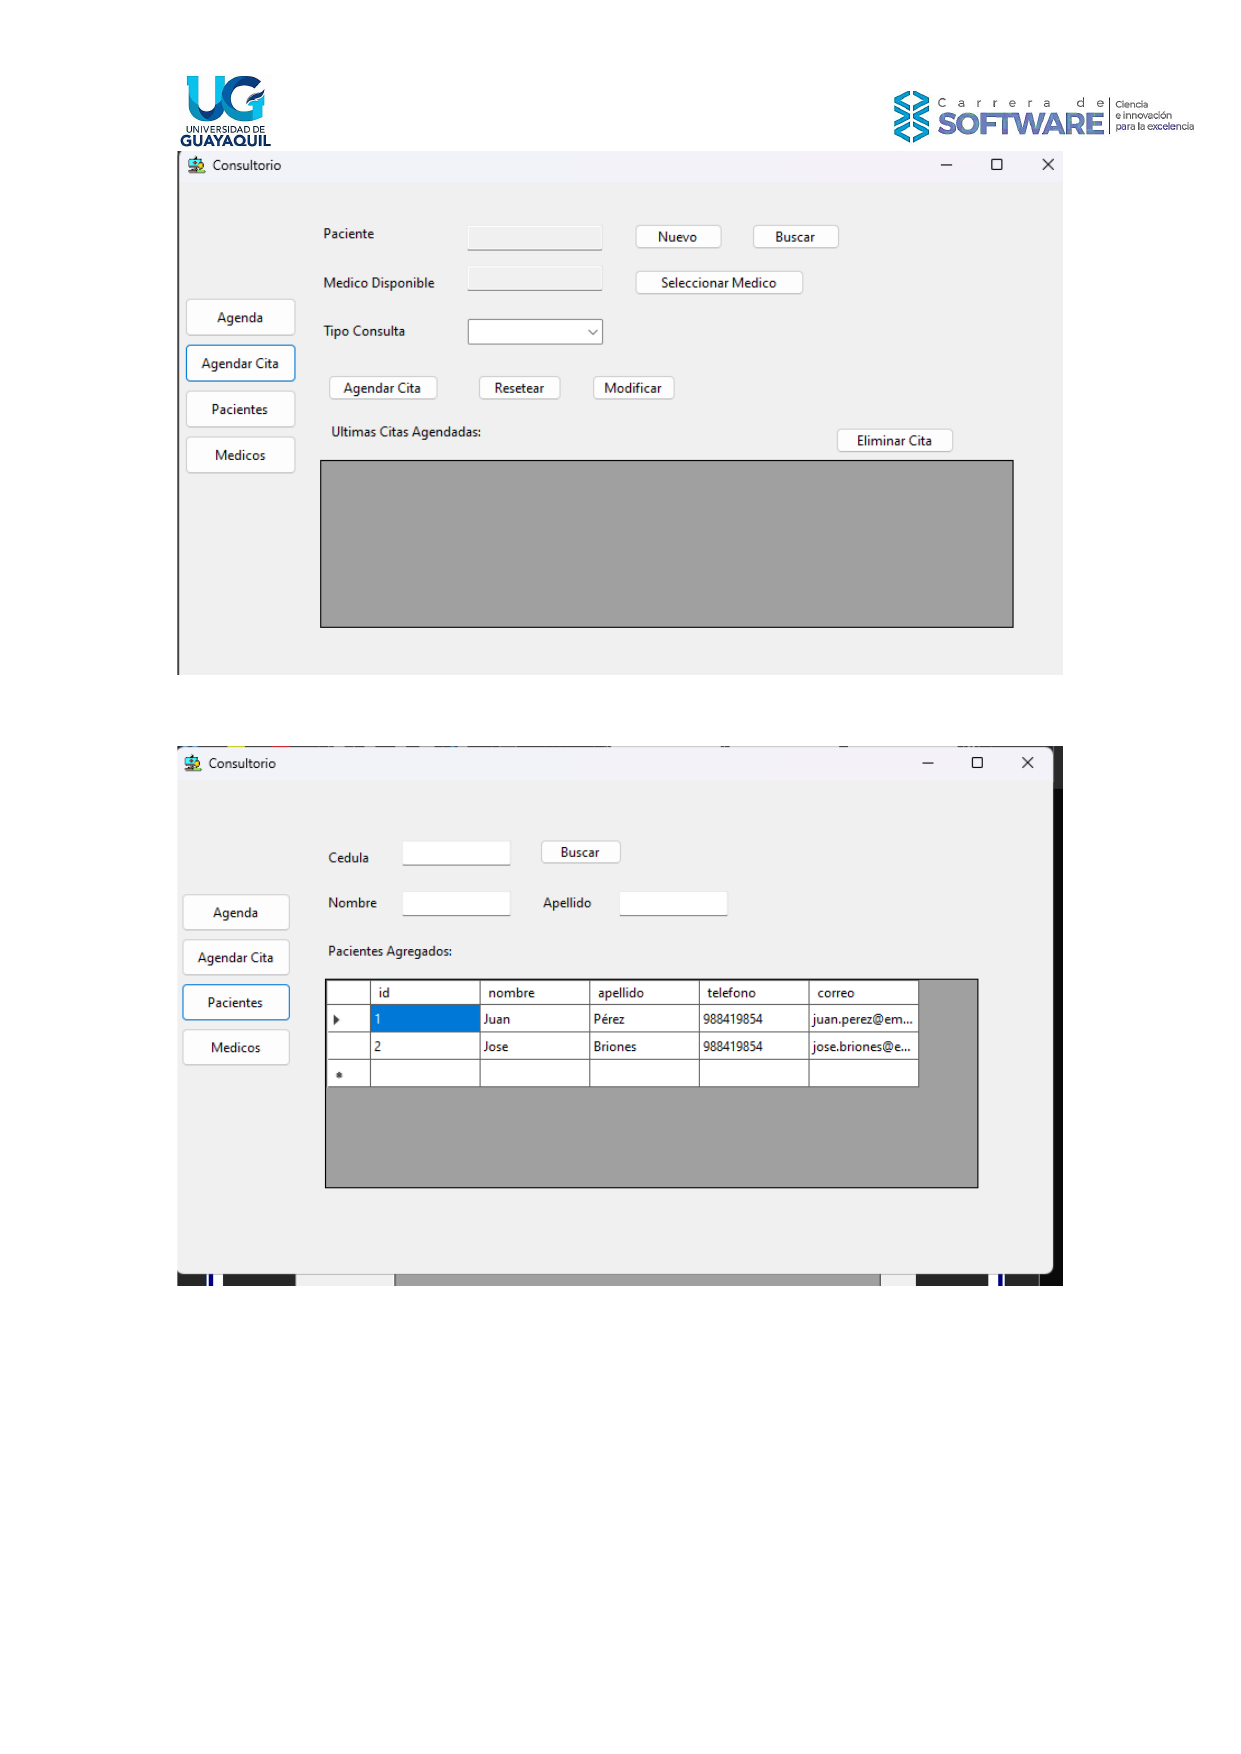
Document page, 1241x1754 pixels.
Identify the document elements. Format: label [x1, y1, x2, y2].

picture [177, 746, 1063, 1286]
picture [177, 151, 1063, 675]
picture [886, 91, 1199, 149]
picture [178, 74, 273, 149]
